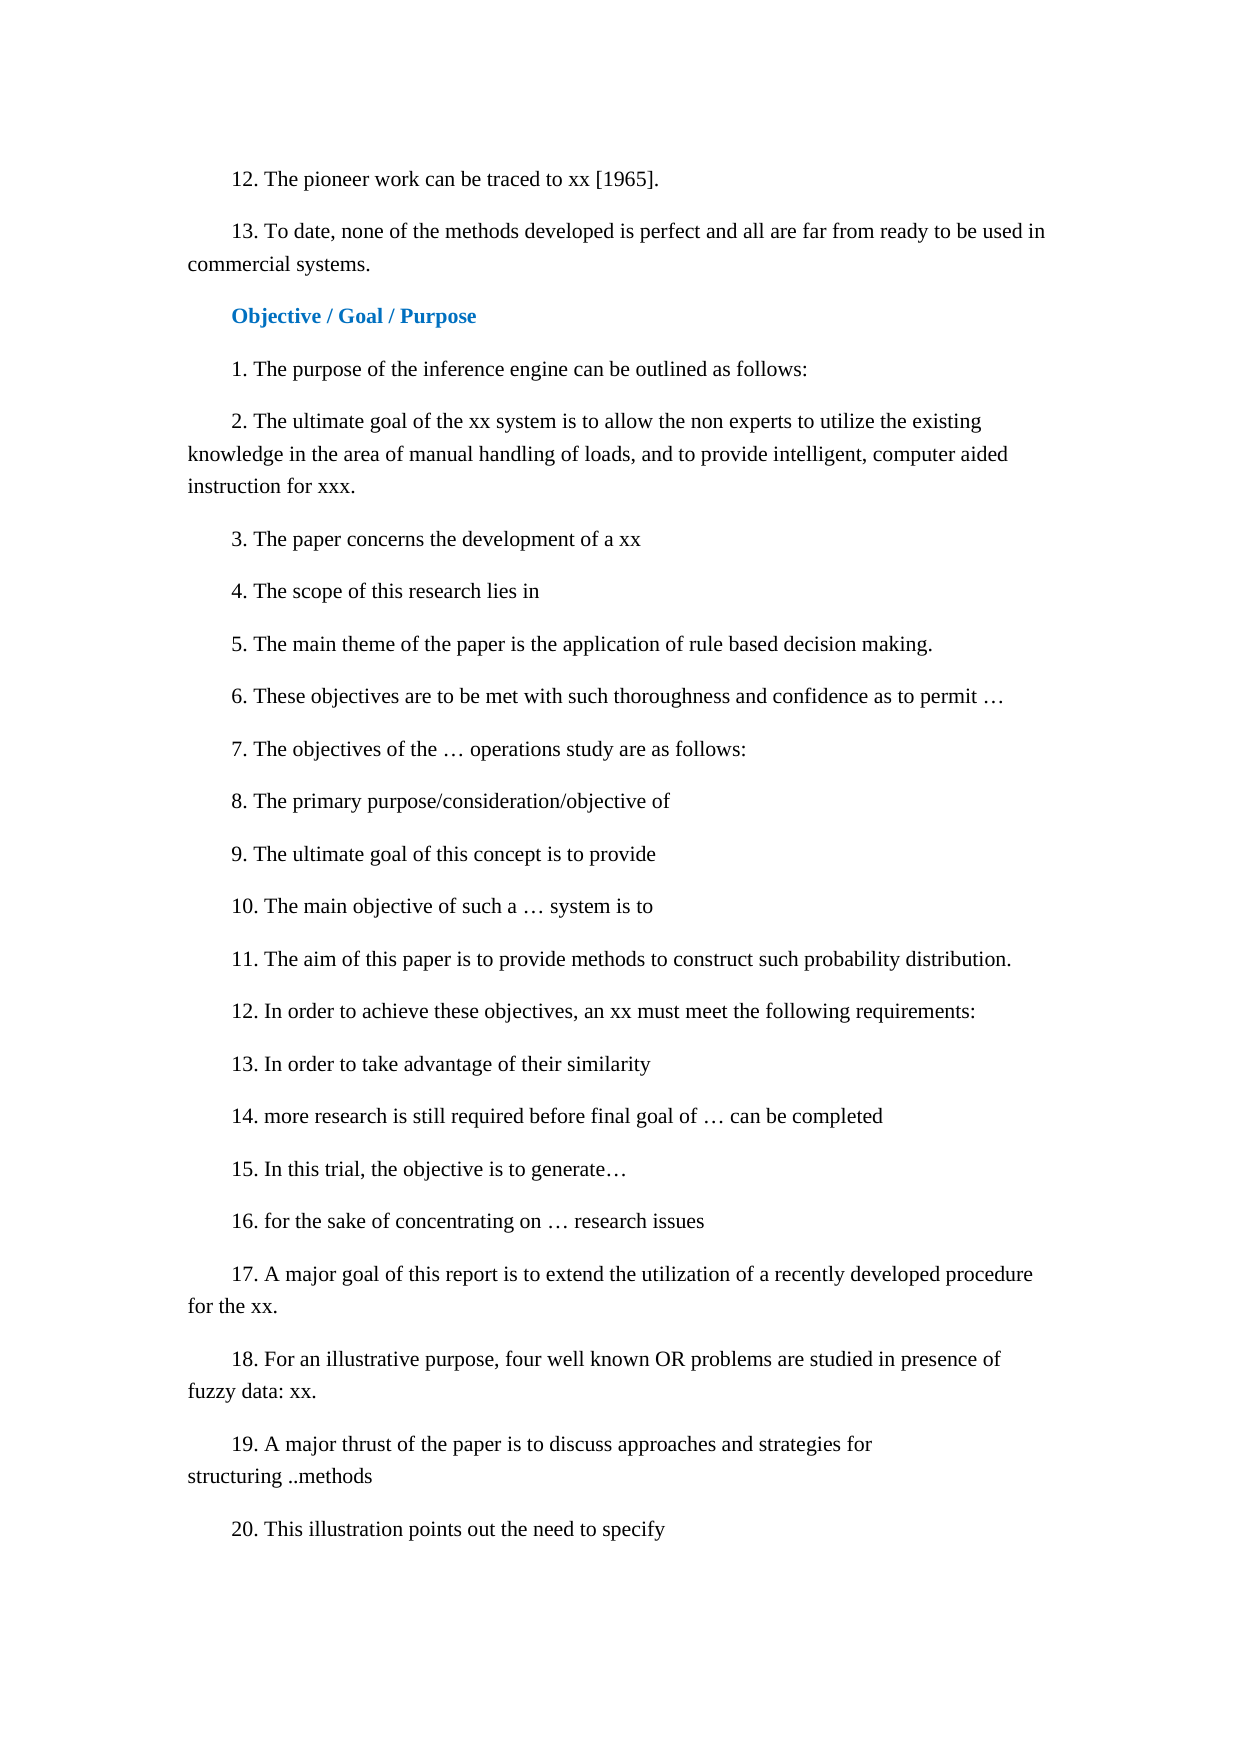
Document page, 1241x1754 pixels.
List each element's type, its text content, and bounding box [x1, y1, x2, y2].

text 15. In this trial, the objective is to generate… [187, 1152, 1053, 1184]
text 12. The pioneer work can be traced to xx [1965]. [187, 162, 1053, 194]
text 11. The aim of this paper is to provide methods to construct such probability distribution. [187, 942, 1053, 974]
text 1. The purpose of the inference engine can be outlined as follows: [187, 352, 1053, 384]
text 8. The primary purpose/consideration/objective of [187, 784, 1053, 817]
text 13. To date, none of the methods developed is perfect and all are far from ready to be used in commercial systems. [187, 214, 1053, 279]
text 5. The main theme of the paper is the application of rule based decision making. [187, 627, 1053, 659]
text 14. more research is still required before final goal of … can be completed [187, 1099, 1053, 1132]
text 10. The main objective of such a … system is to [187, 889, 1053, 922]
text 12. In order to achieve these objectives, an xx must meet the following requirements: [187, 994, 1053, 1027]
text 20. This illustration points out the need to specify [187, 1512, 1053, 1544]
text 17. A major goal of this report is to extend the utilization of a recently developed procedure for the xx. [187, 1257, 1053, 1322]
text 19. A major thrust of the paper is to discuss approaches and strategies for structuring ..methods [187, 1427, 1053, 1492]
text 18. For an illustrative purpose, four well known OR problems are studied in presence of fuzzy data: xx. [187, 1342, 1053, 1407]
text 4. The scope of this research lies in [187, 574, 1053, 607]
text 3. The paper concerns the development of a xx [187, 522, 1053, 554]
text 13. In order to take advantage of their similarity [187, 1047, 1053, 1079]
text 6. These objectives are to be met with such thoroughness and confidence as to permit … [187, 679, 1053, 712]
text Objective / Goal / Purpose [187, 299, 1053, 332]
text 7. The objectives of the … operations study are as follows: [187, 732, 1053, 764]
text 16. for the sake of concentrating on … research issues [187, 1204, 1053, 1237]
text 9. The ultimate goal of this concept is to provide [187, 837, 1053, 869]
text 2. The ultimate goal of the xx system is to allow the non experts to utilize the existing knowledge in the area of manual handling of loads, and to provide intelligent, computer aided instruction for xxx. [187, 404, 1053, 502]
